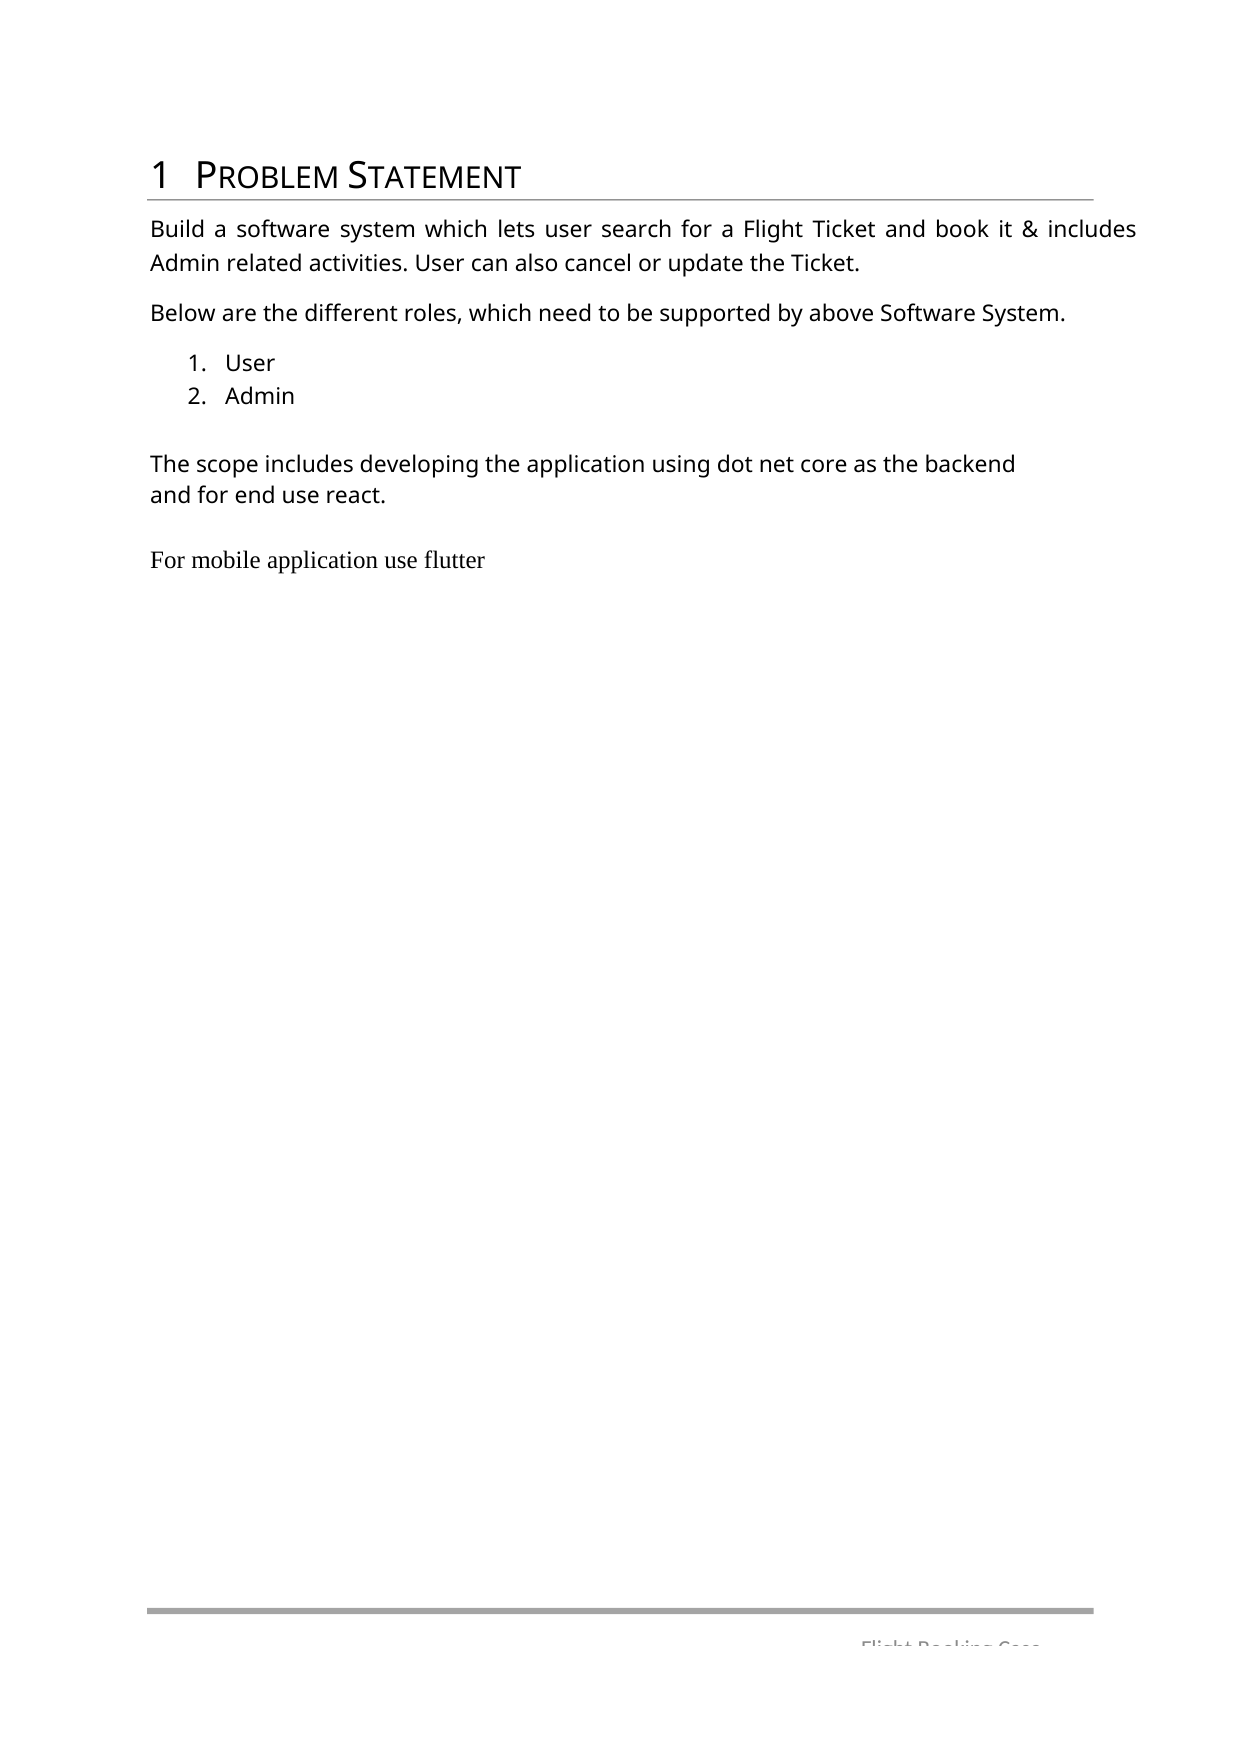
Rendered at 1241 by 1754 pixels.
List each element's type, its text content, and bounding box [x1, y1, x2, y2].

text The scope includes developing the application using dot net core as the backend and for end use react. [150, 448, 1049, 511]
subtitle For mobile application use flutter [150, 545, 1221, 574]
subtitle PROBLEM STATEMENT [150, 148, 1221, 199]
list User [187, 347, 1221, 378]
text Build a software system which lets user search for a Flight Ticket and book it & includes Admin related activities. User can also cancel or update the Ticket. [150, 213, 1150, 278]
list Admin [187, 380, 1221, 411]
text Below are the different roles, which need to be supported by above Software System. [150, 296, 1221, 328]
